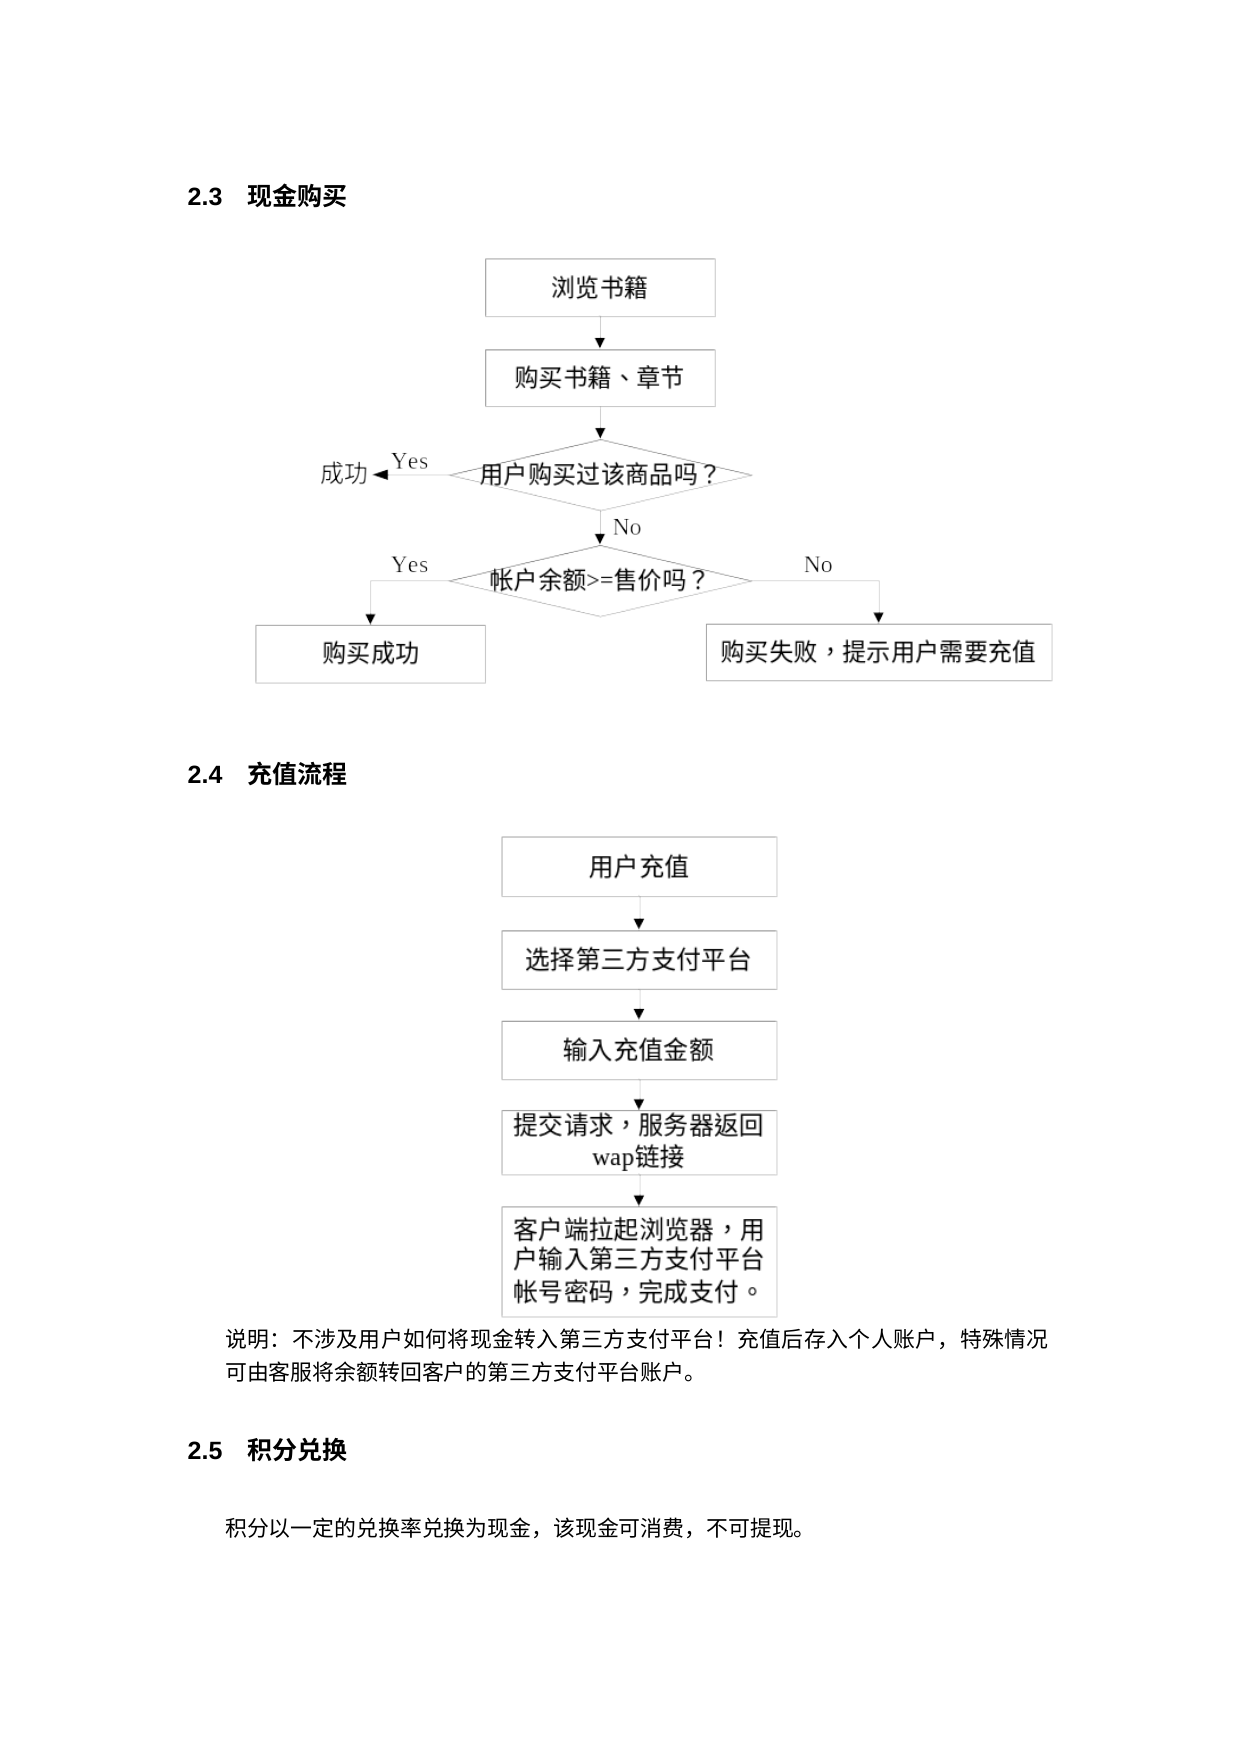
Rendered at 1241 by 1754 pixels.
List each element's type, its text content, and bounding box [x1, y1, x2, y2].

subtitle 现金购买 [187, 162, 1053, 227]
subtitle 积分兑换 [187, 1416, 1053, 1481]
subtitle 充值流程 [187, 740, 1053, 805]
list 积分以一定的兑换率兑换为现金，该现金可消费，不可提现。 [225, 1510, 1053, 1543]
list 说明：不涉及用户如何将现金转入第三方支付平台！充值后存入个人账户，特殊情况可由客服将余额转回客户的第三方支付平台账户。 [225, 1322, 1053, 1387]
